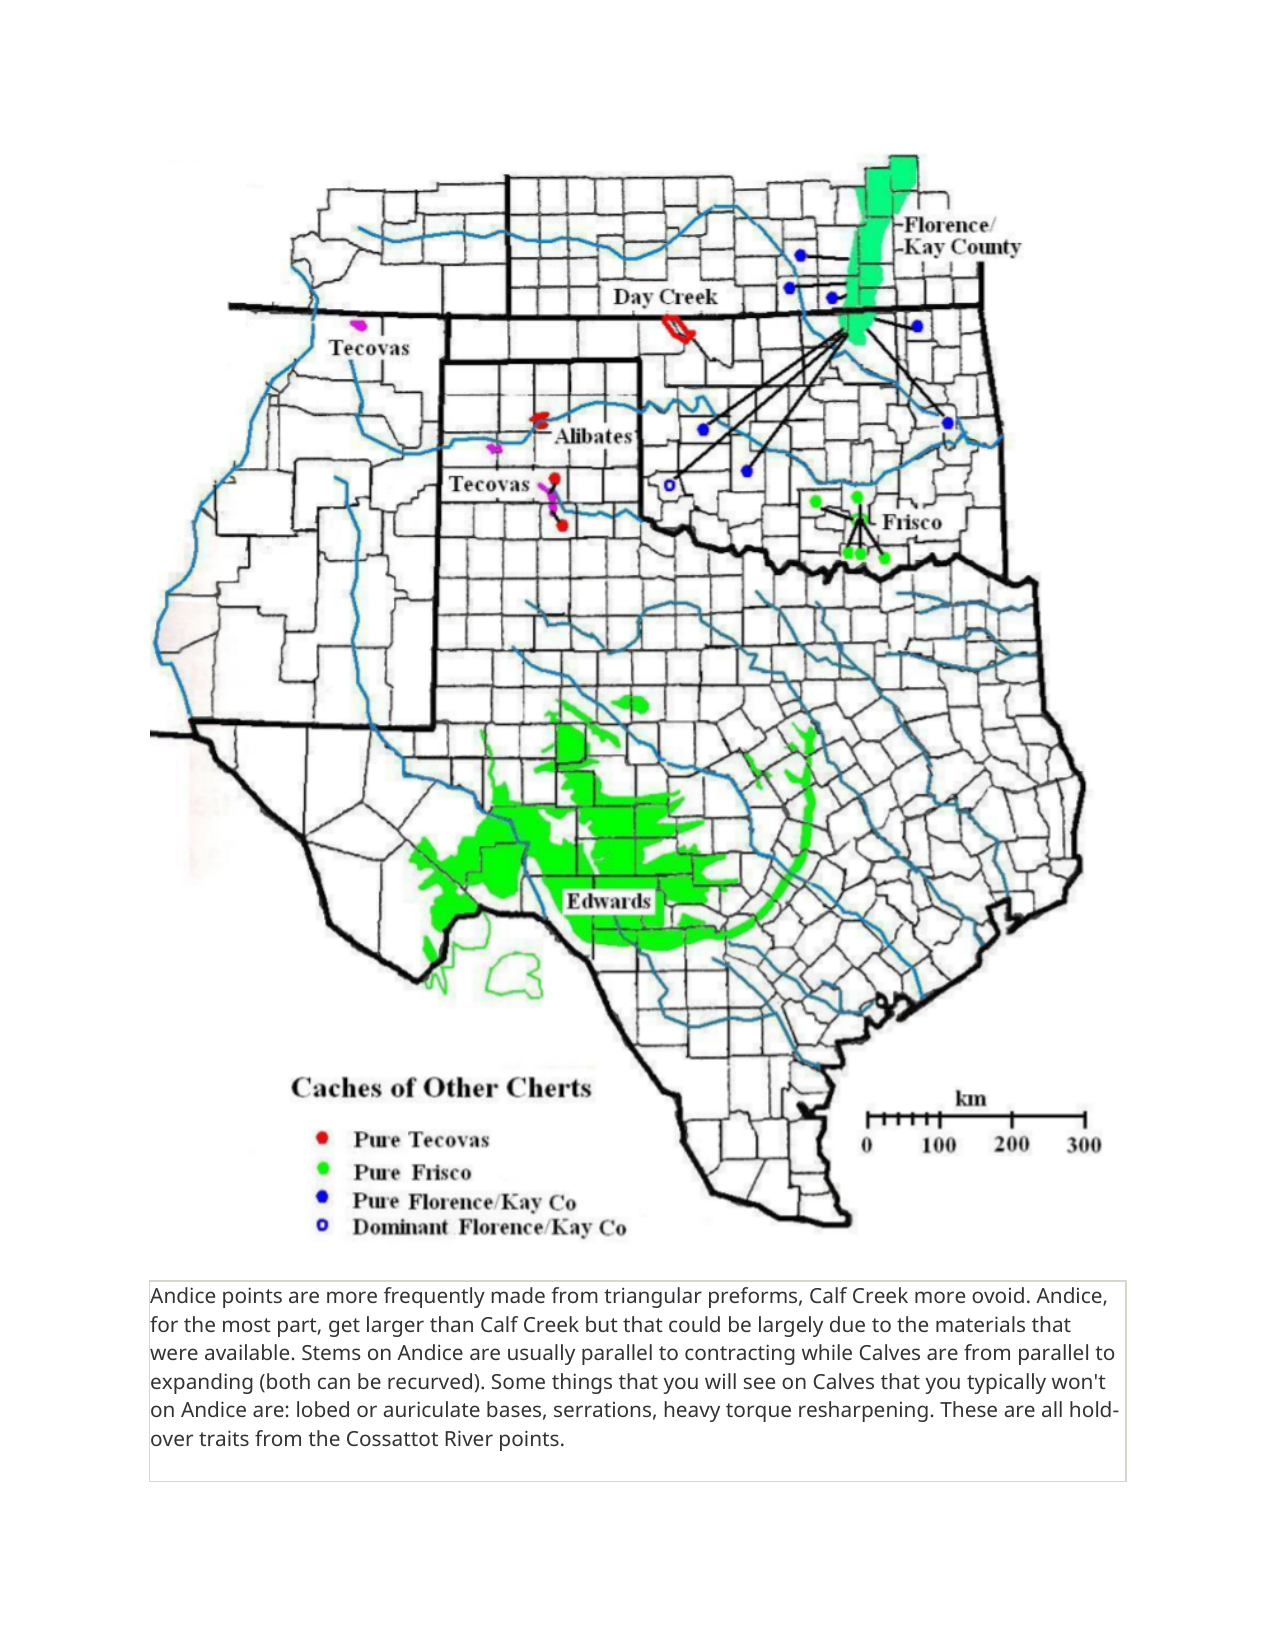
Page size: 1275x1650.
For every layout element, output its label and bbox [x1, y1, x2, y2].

picture [150, 150, 1125, 1261]
text [150, 1282, 1125, 1481]
